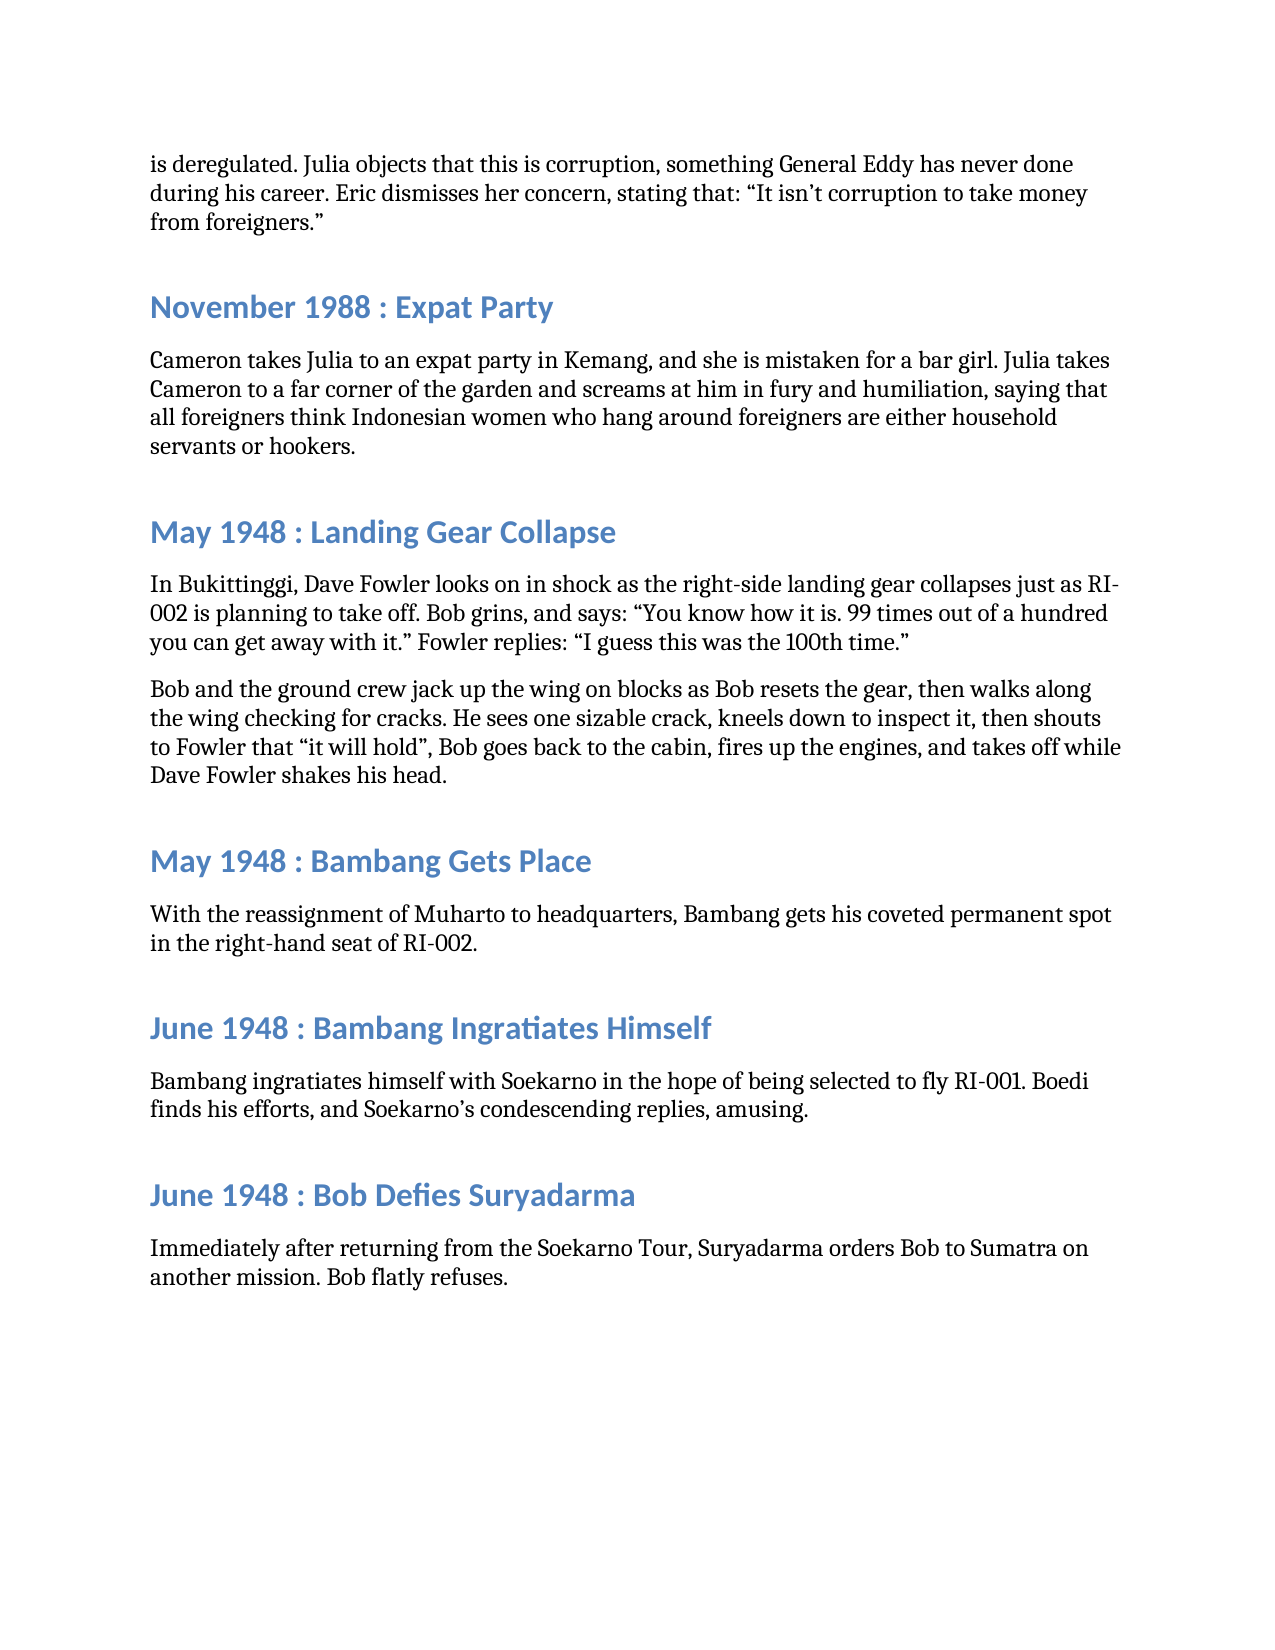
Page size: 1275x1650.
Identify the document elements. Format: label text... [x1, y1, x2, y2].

text Bambang ingratiates himself with Soekarno in the hope of being selected to fly RI-001. Boedi finds his efforts, and Soekarno’s condescending replies, amusing. [150, 1067, 1125, 1124]
subtitle November 1988 : Expat Party [150, 286, 1125, 327]
subtitle June 1948 : Bambang Ingratiates Himself [150, 1007, 1125, 1048]
text In Bukittinggi, Dave Fowler looks on in shock as the right-side landing gear collapses just as RI-002 is planning to take off. Bob grins, and says: “You know how it is. 99 times out of a hundred you can get away with it.” Fowler replies: “I guess this was the 100th time.” [150, 570, 1125, 656]
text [150, 150, 1125, 236]
subtitle May 1948 : Bambang Gets Place [150, 840, 1125, 881]
text Bob and the ground crew jack up the wing on blocks as Bob resets the gear, then walks along the wing checking for cracks. He sees one sizable crack, kneels down to inspect it, then shouts to Fowler that “it will hold”, Bob goes back to the cabin, fires up the engines, and takes off while Dave Fowler shakes his head. [150, 675, 1125, 790]
subtitle June 1948 : Bob Defies Suryadarma [150, 1174, 1125, 1215]
text Cameron takes Julia to an expat party in Kemang, and she is mistaken for a bar girl. Julia takes Cameron to a far corner of the garden and screams at him in fury and humiliation, saying that all foreigners think Indonesian women who hang around foreigners are either household servants or hookers. [150, 346, 1125, 461]
text Immediately after returning from the Soekarno Tour, Suryadarma orders Bob to Sumatra on another mission. Bob flatly refuses. [150, 1234, 1125, 1291]
subtitle May 1948 : Landing Gear Collapse [150, 511, 1125, 551]
text With the reassignment of Muharto to headquarters, Bambang gets his coveted permanent spot in the right-hand seat of RI-002. [150, 900, 1125, 957]
